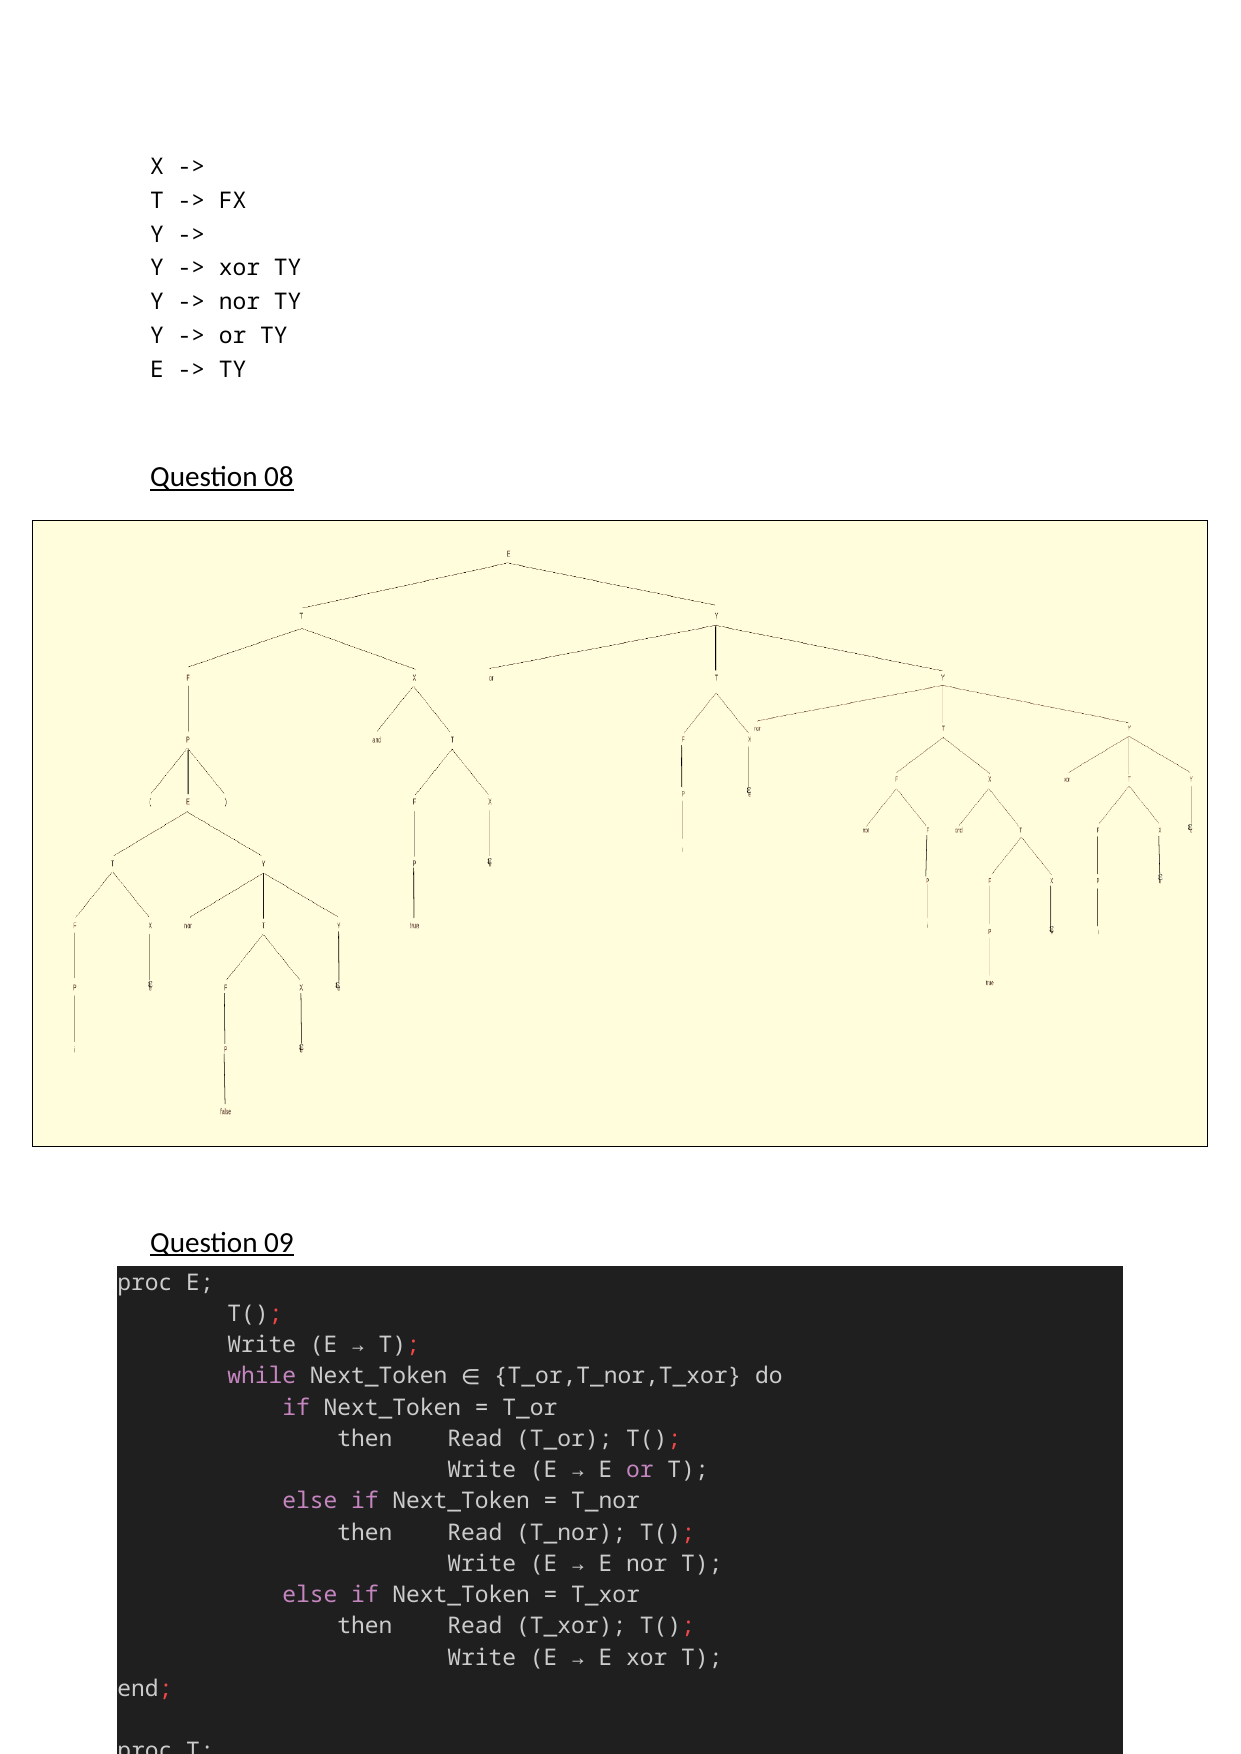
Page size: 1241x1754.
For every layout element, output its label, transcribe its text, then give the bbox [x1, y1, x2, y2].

text Question 08 [150, 458, 1090, 494]
text Question 09 [150, 1224, 1090, 1258]
text X -> [150, 150, 1090, 181]
text Y -> or TY [150, 319, 1090, 350]
picture [33, 521, 1207, 1146]
text T -> FX [150, 184, 1090, 215]
text E -> TY [150, 352, 1090, 384]
text Y -> nor TY [150, 285, 1090, 316]
text Y -> [150, 217, 1090, 249]
text Y -> xor TY [150, 251, 1090, 282]
